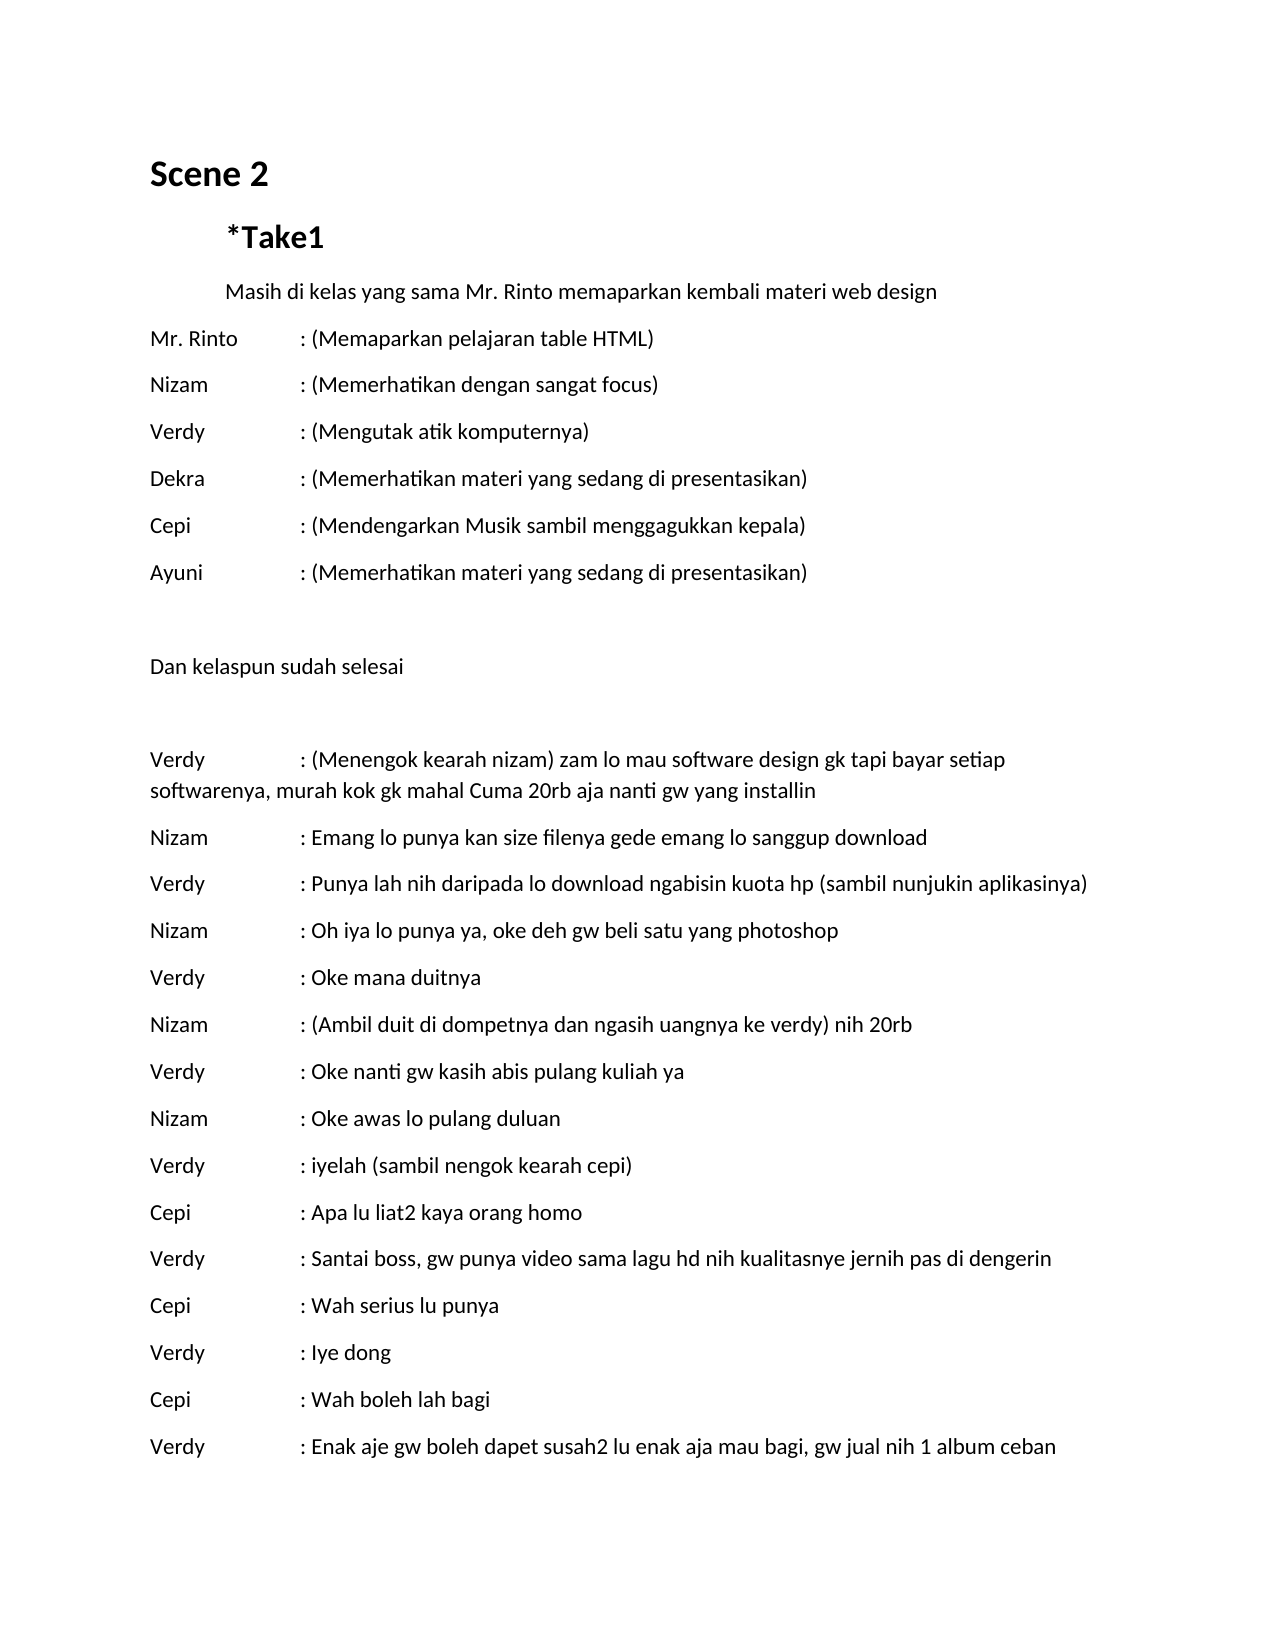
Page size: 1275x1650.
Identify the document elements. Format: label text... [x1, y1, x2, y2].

text Verdy : Iye dong [150, 1338, 1125, 1366]
text Verdy : (Mengutak atik komputernya) [150, 417, 1125, 445]
text Verdy : Punya lah nih daripada lo download ngabisin kuota hp (sambil nunjukin aplikasinya) [150, 869, 1125, 897]
text Verdy : Oke mana duitnya [150, 963, 1125, 991]
text Ayuni : (Memerhatikan materi yang sedang di presentasikan) [150, 558, 1125, 586]
text *Take1 [150, 216, 1125, 257]
text Masih di kelas yang sama Mr. Rinto memaparkan kembali materi web design [150, 277, 1125, 305]
text Nizam : Oh iya lo punya ya, oke deh gw beli satu yang photoshop [150, 916, 1125, 944]
text Nizam : Emang lo punya kan size filenya gede emang lo sanggup download [150, 823, 1125, 851]
text Dan kelaspun sudah selesai [150, 652, 1125, 680]
text Verdy : iyelah (sambil nengok kearah cepi) [150, 1151, 1125, 1179]
text Cepi : Apa lu liat2 kaya orang homo [150, 1198, 1125, 1226]
text Dekra : (Memerhatikan materi yang sedang di presentasikan) [150, 464, 1125, 492]
text Nizam : (Memerhatikan dengan sangat focus) [150, 371, 1125, 398]
text Cepi : Wah serius lu punya [150, 1291, 1125, 1319]
text Verdy : Santai boss, gw punya video sama lagu hd nih kualitasnye jernih pas di dengerin [150, 1244, 1125, 1272]
text Cepi : (Mendengarkan Musik sambil menggagukkan kepala) [150, 511, 1125, 539]
text Mr. Rinto : (Memaparkan pelajaran table HTML) [150, 324, 1125, 352]
text Nizam : Oke awas lo pulang duluan [150, 1104, 1125, 1132]
text Cepi : Wah boleh lah bagi [150, 1385, 1125, 1413]
text Nizam : (Ambil duit di dompetnya dan ngasih uangnya ke verdy) nih 20rb [150, 1010, 1125, 1038]
text Scene 2 [150, 150, 1125, 196]
text Verdy : Oke nanti gw kasih abis pulang kuliah ya [150, 1057, 1125, 1085]
text Verdy : (Menengok kearah nizam) zam lo mau software design gk tapi bayar setiap softwarenya, murah kok gk mahal Cuma 20rb aja nanti gw yang installin [150, 746, 1125, 804]
text Verdy : Enak aje gw boleh dapet susah2 lu enak aja mau bagi, gw jual nih 1 album ceban [150, 1432, 1125, 1460]
